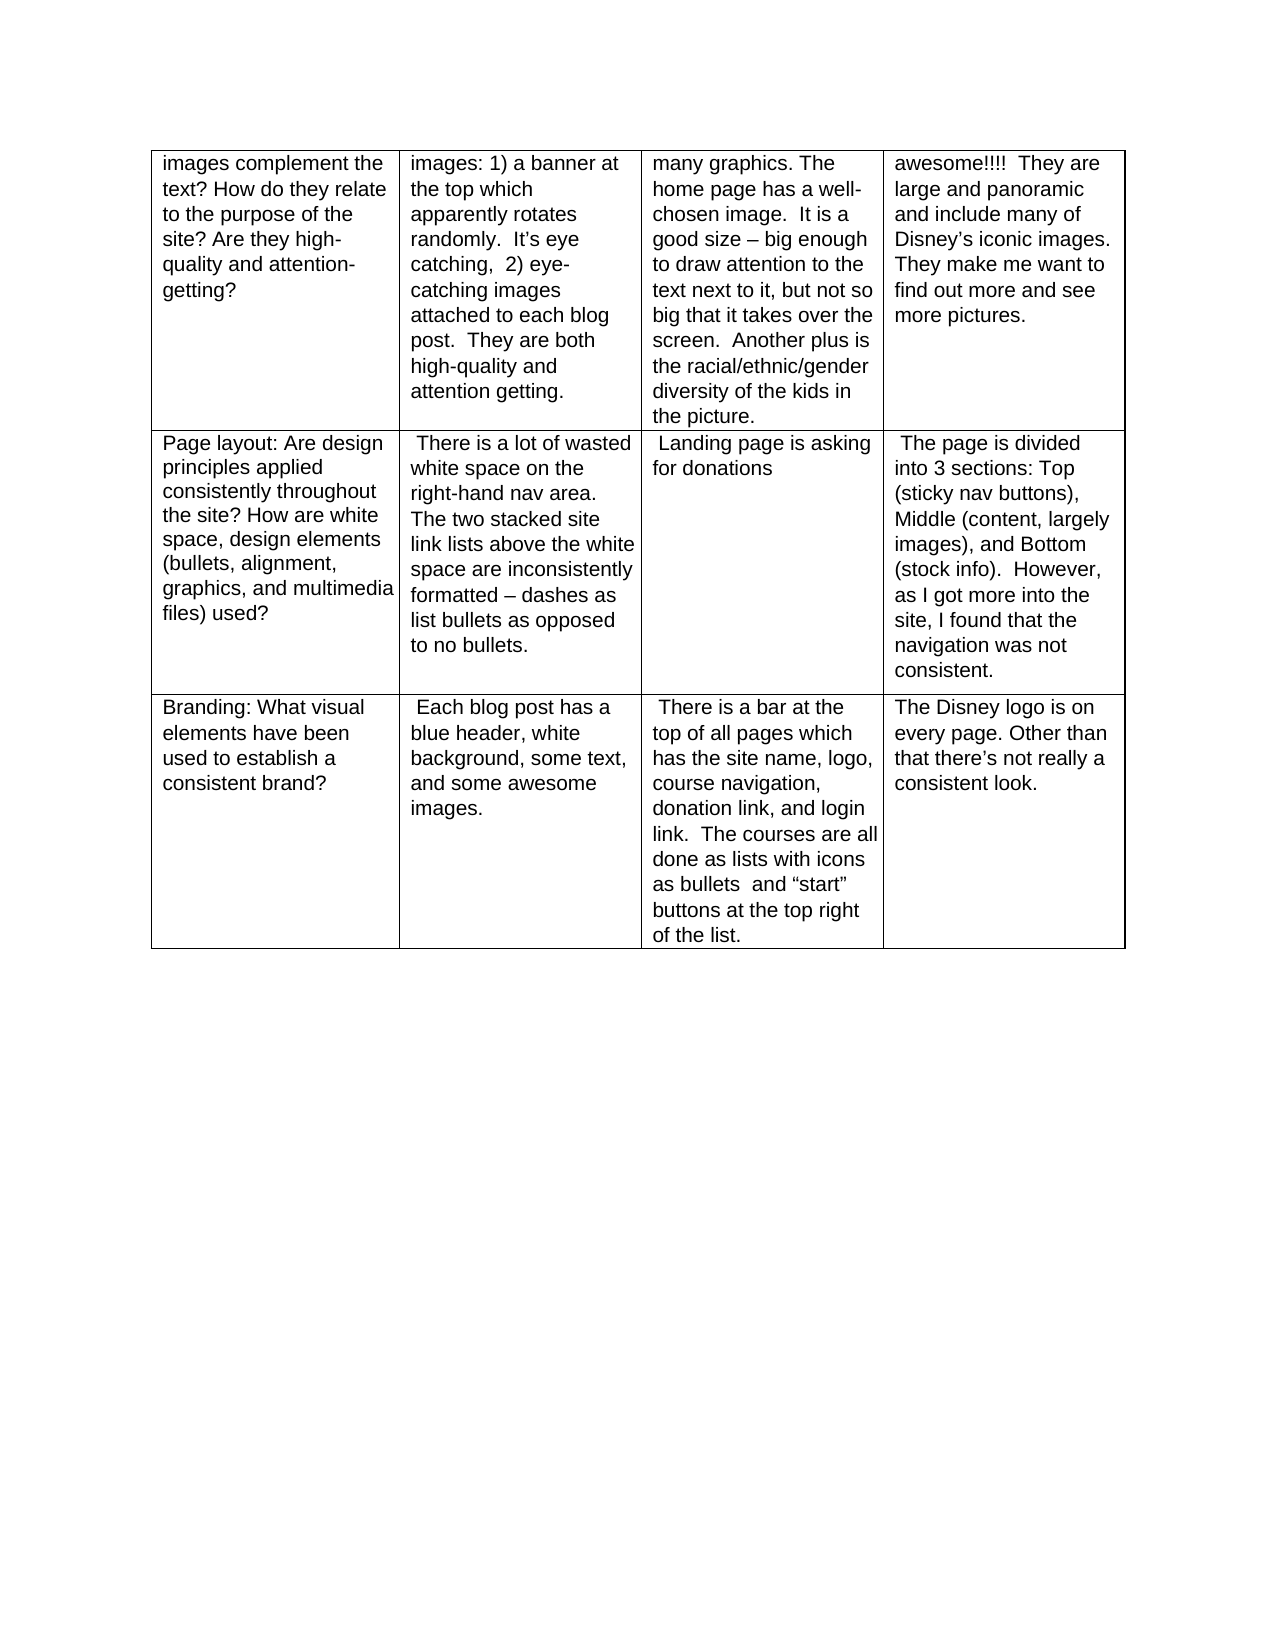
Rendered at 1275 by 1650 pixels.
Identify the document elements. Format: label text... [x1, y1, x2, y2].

table_cell Landing page is asking for donations [642, 431, 883, 694]
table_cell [400, 151, 641, 429]
table_cell The Disney logo is on every page. Other than that there’s not really a consistent look. [884, 695, 1124, 948]
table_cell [884, 151, 1124, 429]
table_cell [642, 151, 883, 429]
table_cell Branding: What visual elements have been used to establish a consistent brand? [152, 695, 399, 948]
table_cell There is a lot of wasted white space on the right-hand nav area. The two stacked site link lists above the white space are inconsistently formatted – dashes as list bullets as opposed to no bullets. [400, 431, 641, 694]
table_cell Page layout: Are design principles applied consistently throughout the site? How are white space, design elements (bullets, alignment, graphics, and multimedia files) used? [152, 431, 399, 694]
table_cell The page is divided into 3 sections: Top (sticky nav buttons), Middle (content, largely images), and Bottom (stock info). However, as I got more into the site, I found that the navigation was not consistent. [884, 431, 1124, 694]
table_cell Each blog post has a blue header, white background, some text, and some awesome images. [400, 695, 641, 948]
table_cell There is a bar at the top of all pages which has the site name, logo, course navigation, donation link, and login link. The courses are all done as lists with icons as bullets and “start” buttons at the top right of the list. [642, 695, 883, 948]
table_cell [152, 151, 399, 429]
